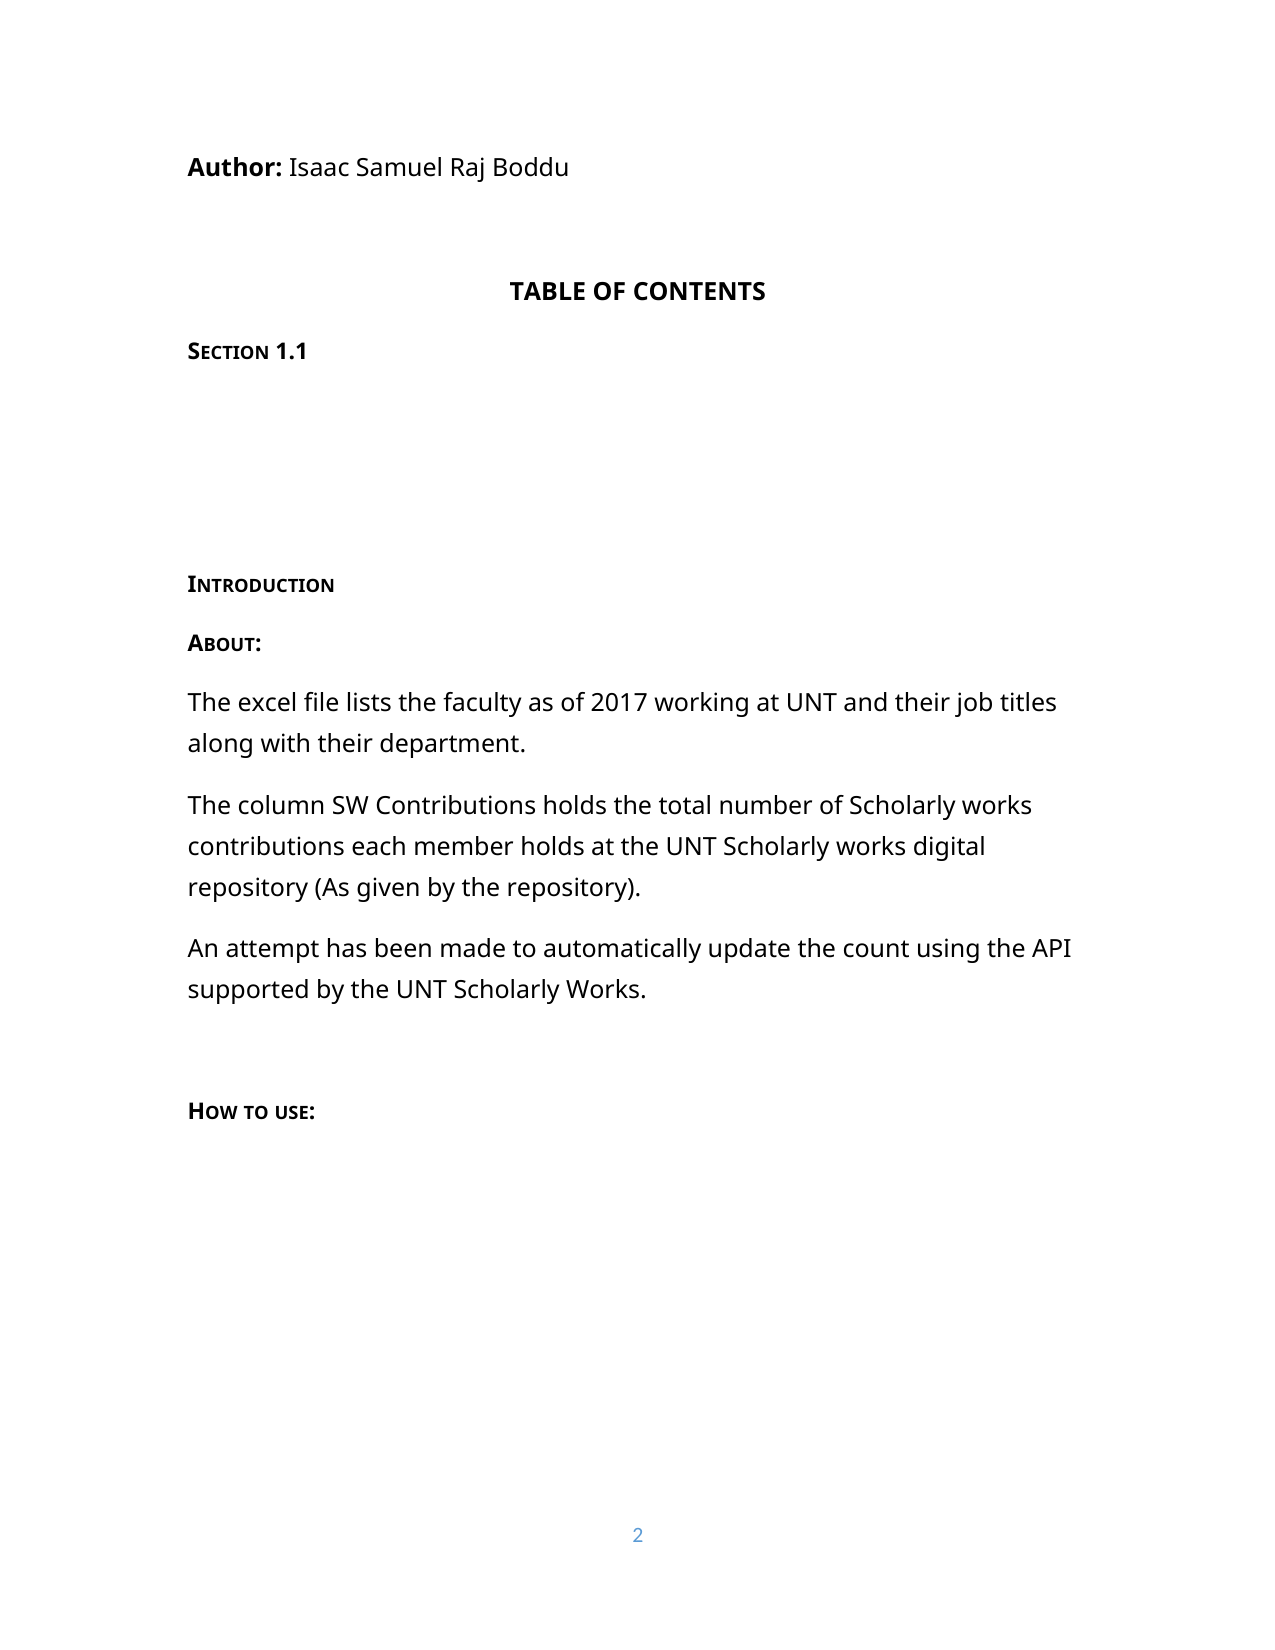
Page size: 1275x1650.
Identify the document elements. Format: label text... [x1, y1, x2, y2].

text How to use: [187, 1095, 1087, 1126]
text The column SW Contributions holds the total number of Scholarly works contributions each member holds at the UNT Scholarly works digital repository (As given by the repository). [187, 787, 1087, 903]
text Introduction [187, 568, 1087, 599]
text About: [187, 627, 1087, 658]
title TABLE OF CONTENTS [187, 273, 1087, 307]
title Author: Isaac Samuel Raj Boddu [187, 150, 1087, 184]
text The excel file lists the faculty as of 2017 working at UNT and their job titles along with their department. [187, 685, 1087, 760]
text An attempt has been made to automatically update the count using the API supported by the UNT Scholarly Works. [187, 931, 1087, 1006]
text 3 [187, 335, 1087, 366]
